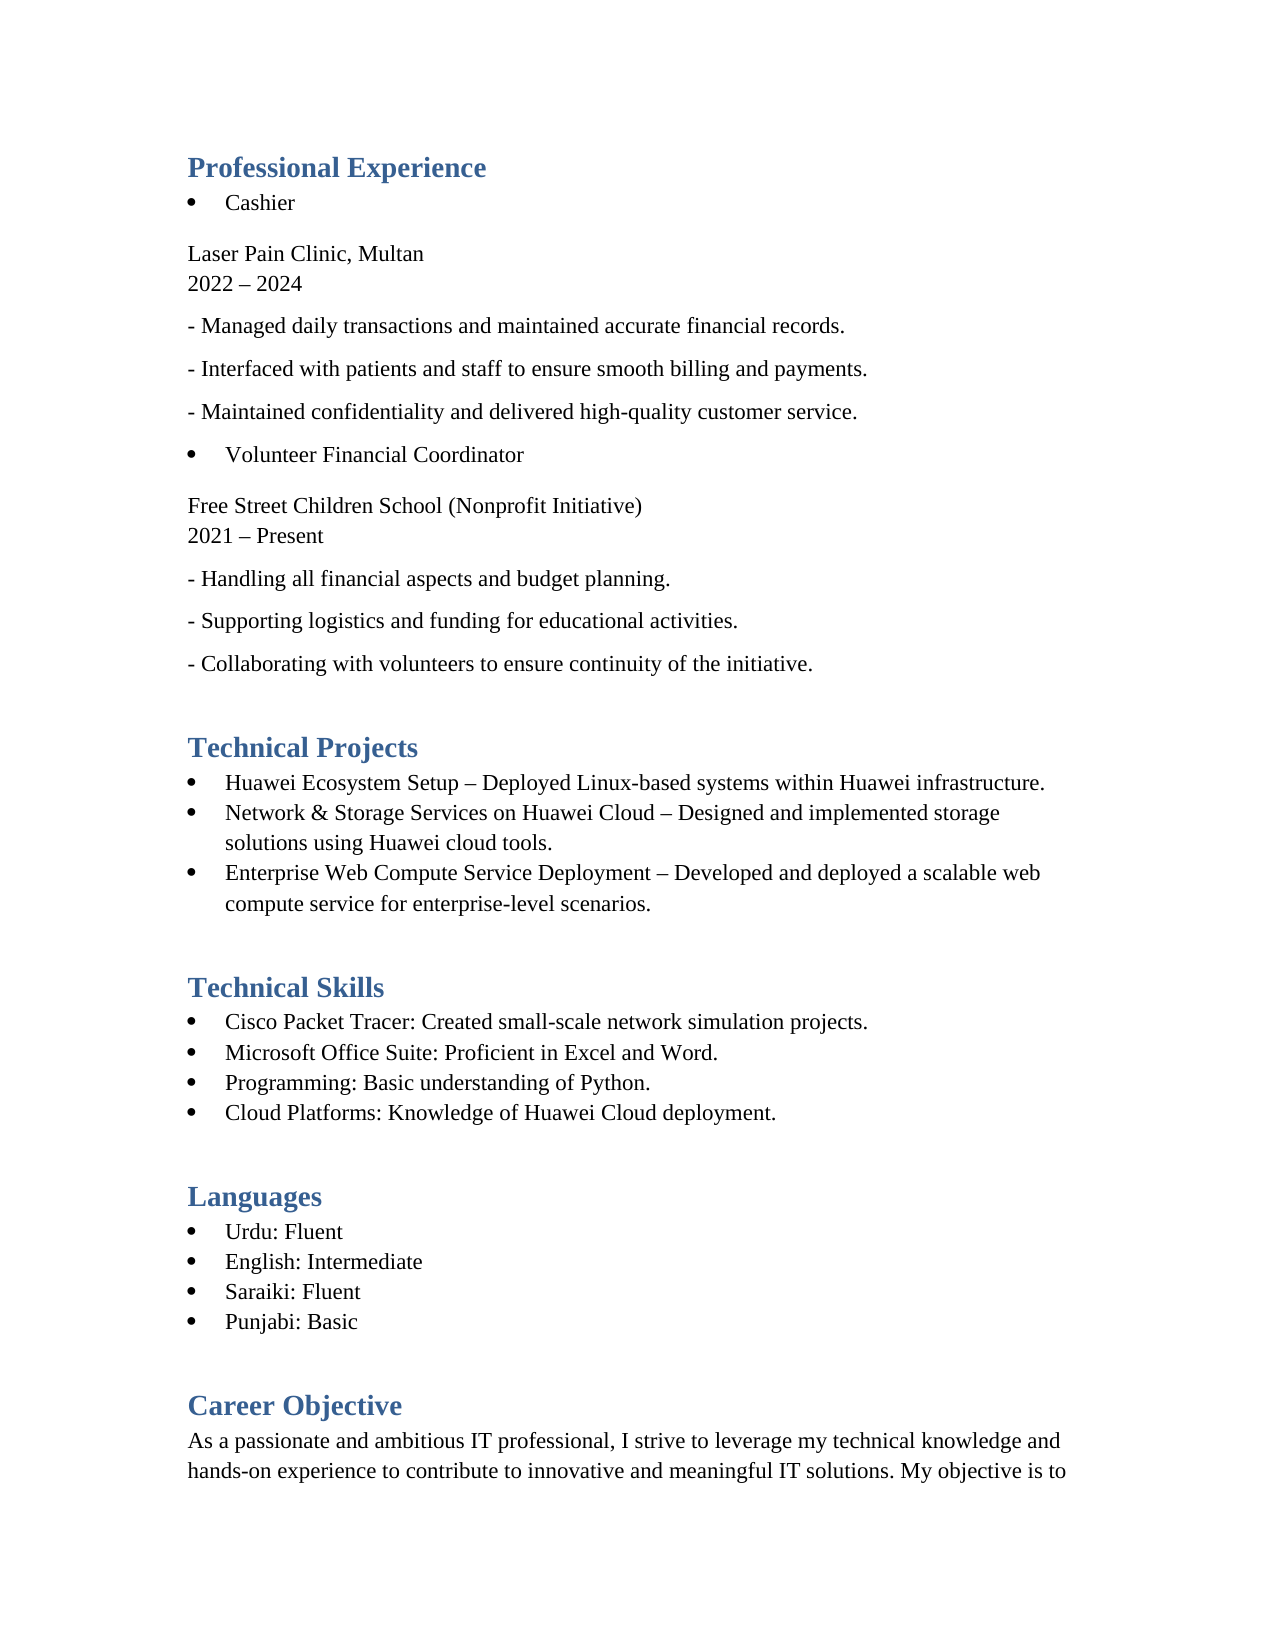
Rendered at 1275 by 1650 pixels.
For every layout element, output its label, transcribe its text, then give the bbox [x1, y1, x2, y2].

subtitle Professional Experience [187, 150, 1087, 183]
subtitle Career Objective [187, 1388, 1087, 1422]
list Punjabi: Basic [187, 1308, 1087, 1335]
list Cashier [187, 188, 1087, 215]
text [187, 1427, 1087, 1484]
text - Handling all financial aspects and budget planning. [187, 564, 1087, 591]
text - Collaborating with volunteers to ensure continuity of the initiative. [187, 650, 1087, 676]
list Volunteer Financial Coordinator [187, 441, 1087, 467]
list Enterprise Web Compute Service Deployment – Developed and deployed a scalable web compute service for enterprise-level scenarios. [187, 859, 1087, 916]
list Cisco Packet Tracer: Created small-scale network simulation projects. [187, 1008, 1087, 1035]
subtitle Technical Projects [187, 730, 1087, 764]
text - Interfaced with patients and staff to ensure smooth billing and payments. [187, 355, 1087, 382]
list Cloud Platforms: Knowledge of Huawei Cloud deployment. [187, 1099, 1087, 1125]
text - Maintained confidentiality and delivered high-quality customer service. [187, 398, 1087, 424]
text - Managed daily transactions and maintained accurate financial records. [187, 312, 1087, 339]
list Programming: Basic understanding of Python. [187, 1069, 1087, 1095]
list Saraiki: Fluent [187, 1278, 1087, 1304]
list Urdu: Fluent [187, 1218, 1087, 1244]
subtitle Technical Skills [187, 970, 1087, 1003]
text Free Street Children School (Nonprofit Initiative) 2021 – Present [187, 492, 1087, 548]
text Laser Pain Clinic, Multan 2022 – 2024 [187, 239, 1087, 296]
list Microsoft Office Suite: Proficient in Excel and Word. [187, 1038, 1087, 1065]
subtitle Languages [187, 1179, 1087, 1213]
list Huawei Ecosystem Setup – Deployed Linux-based systems within Huawei infrastructure. [187, 769, 1087, 795]
text - Supporting logistics and funding for educational activities. [187, 607, 1087, 634]
list Network & Storage Services on Huawei Cloud – Designed and implemented storage solutions using Huawei cloud tools. [187, 799, 1087, 856]
list English: Intermediate [187, 1248, 1087, 1274]
